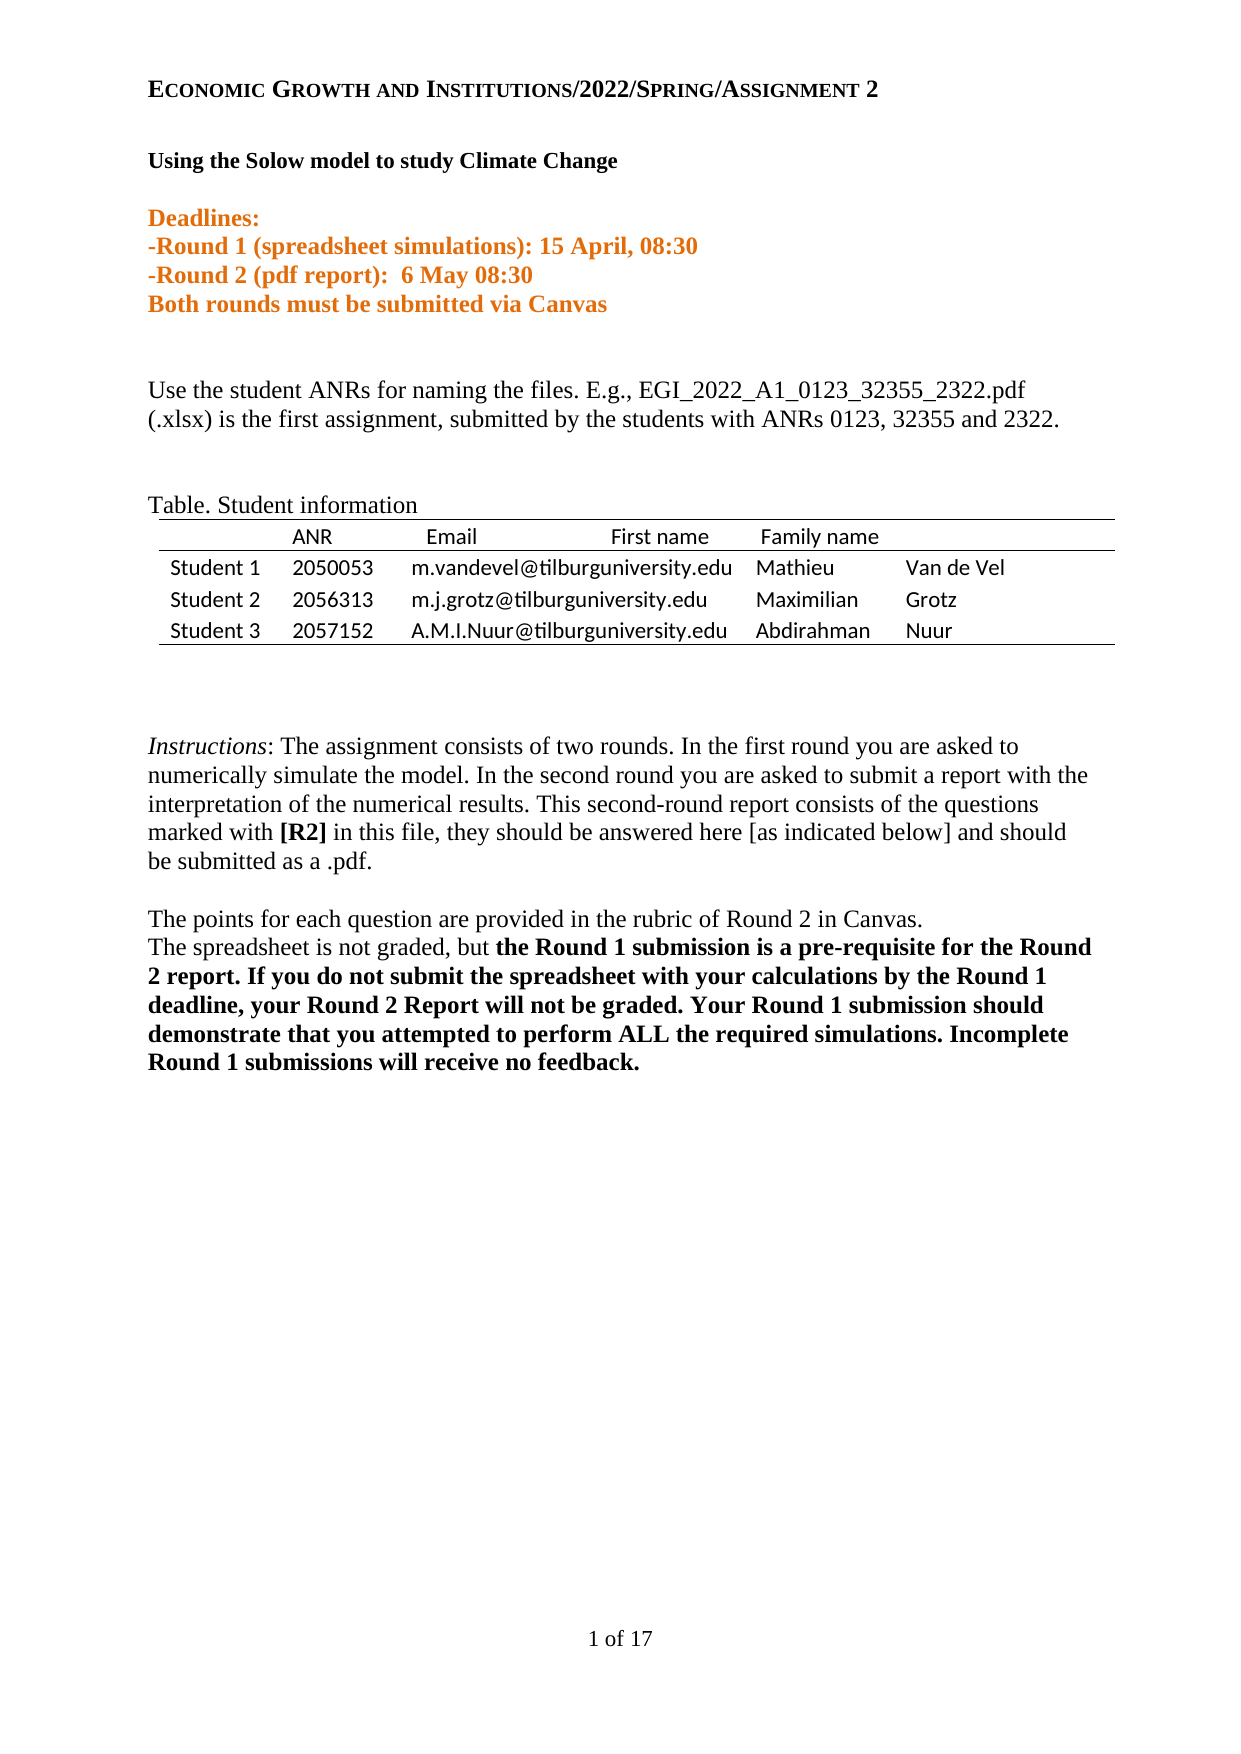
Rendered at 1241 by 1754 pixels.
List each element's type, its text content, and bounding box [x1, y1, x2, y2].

table_cell 2057152 [281, 613, 400, 644]
text Using the Solow model to study Climate Change [148, 148, 1093, 174]
table_cell Grotz [894, 581, 1115, 613]
table_header Family name [749, 520, 1115, 550]
table_cell Abdirahman [744, 613, 894, 644]
table_cell m.j.grotz@tilburguniversity.edu [400, 581, 744, 613]
table_cell 2050053 [281, 551, 400, 581]
table_cell Nuur [894, 613, 1115, 644]
table_header [159, 520, 281, 550]
table_cell m.vandevel@tilburguniversity.edu [400, 551, 744, 581]
table_cell 2056313 [281, 581, 400, 613]
table_cell Student 2 [159, 581, 281, 613]
text Both rounds must be submitted via Canvas [148, 289, 1093, 318]
table_cell A.M.I.Nuur@tilburguniversity.edu [400, 613, 744, 644]
text The spreadsheet is not graded, but the Round 1 submission is a pre-requisite for the Round 2 report. If you do not submit the spreadsheet with your calculations by the Round 1 deadline, your Round 2 Report will not be graded. Your Round 1 submission should demonstrate that you attempted to perform ALL the required simulations. Incomplete Round 1 submissions will receive no feedback. [148, 932, 1093, 1076]
text -Round 2 (pdf report): 6 May 08:30 [148, 260, 1093, 289]
table_cell Mathieu [744, 551, 894, 581]
table_cell Student 3 [159, 613, 281, 644]
table_header ANR [281, 520, 415, 550]
table_header First name [600, 520, 749, 550]
table_cell Student 1 [159, 551, 281, 581]
text The points for each question are provided in the rubric of Round 2 in Canvas. [148, 904, 1093, 932]
table_header Email [415, 520, 599, 550]
text Use the student ANRs for naming the files. E.g., EGI_2022_A1_0123_32355_2322.pdf (.xlsx) is the first assignment, submitted by the students with ANRs 0123, 32355 and 2322. [148, 375, 1093, 433]
text Deadlines: [148, 203, 1093, 231]
text Table. Student information [148, 490, 1093, 519]
table_cell Maximilian [744, 581, 894, 613]
table_cell Van de Vel [894, 551, 1115, 581]
text Instructions: The assignment consists of two rounds. In the first round you are asked to numerically simulate the model. In the second round you are asked to submit a report with the interpretation of the numerical results. This second-round report consists of the questions marked with [R2] in this file, they should be answered here [as indicated below] and should be submitted as a .pdf. [148, 731, 1093, 875]
text -Round 1 (spreadsheet simulations): 15 April, 08:30 [148, 231, 1093, 260]
